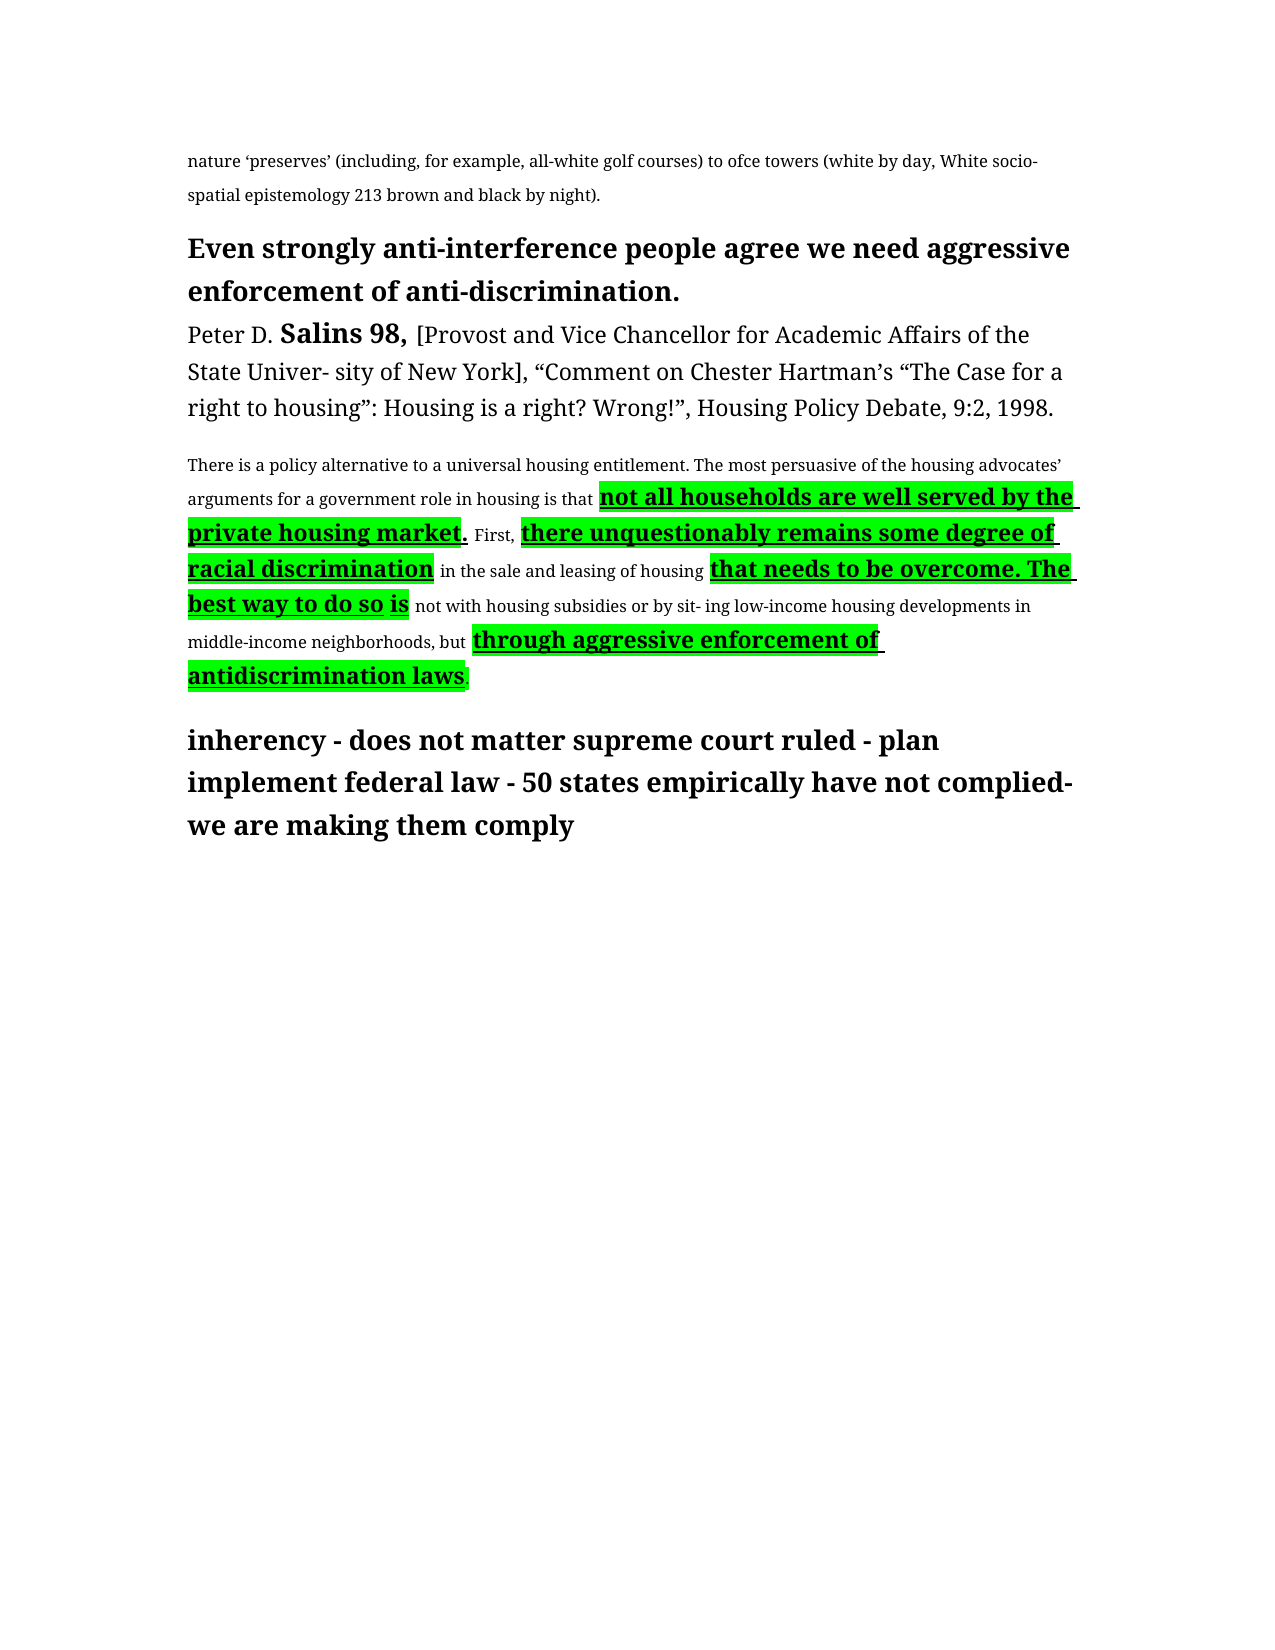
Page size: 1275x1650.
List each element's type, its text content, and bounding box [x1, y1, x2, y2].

subtitle inherency - does not matter supreme court ruled - plan implement federal law - 50 states empirically have not complied- we are making them comply [187, 721, 1087, 843]
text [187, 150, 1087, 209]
text There is a policy alternative to a universal housing entitlement. The most persuasive of the housing advocates’ arguments for a government role in housing is that not all households are well served by the private housing market. First, there unquestionably remains some degree of racial discrimination in the sale and leasing of housing that needs to be overcome. The best way to do so is not with housing subsidies or by sit- ing low-income housing developments in middle-income neighborhoods, but through aggressive enforcement of antidiscrimination laws. [187, 453, 1087, 692]
text Peter D. Salins 98, [Provost and Vice Chancellor for Academic Affairs of the State Univer- sity of New York], “Comment on Chester Hartman’s “The Case for a right to housing”: Housing is a right? Wrong!”, Housing Policy Debate, 9:2, 1998. [187, 315, 1087, 423]
subtitle Even strongly anti-interference people agree we need aggressive enforcement of anti-discrimination. [187, 230, 1087, 309]
